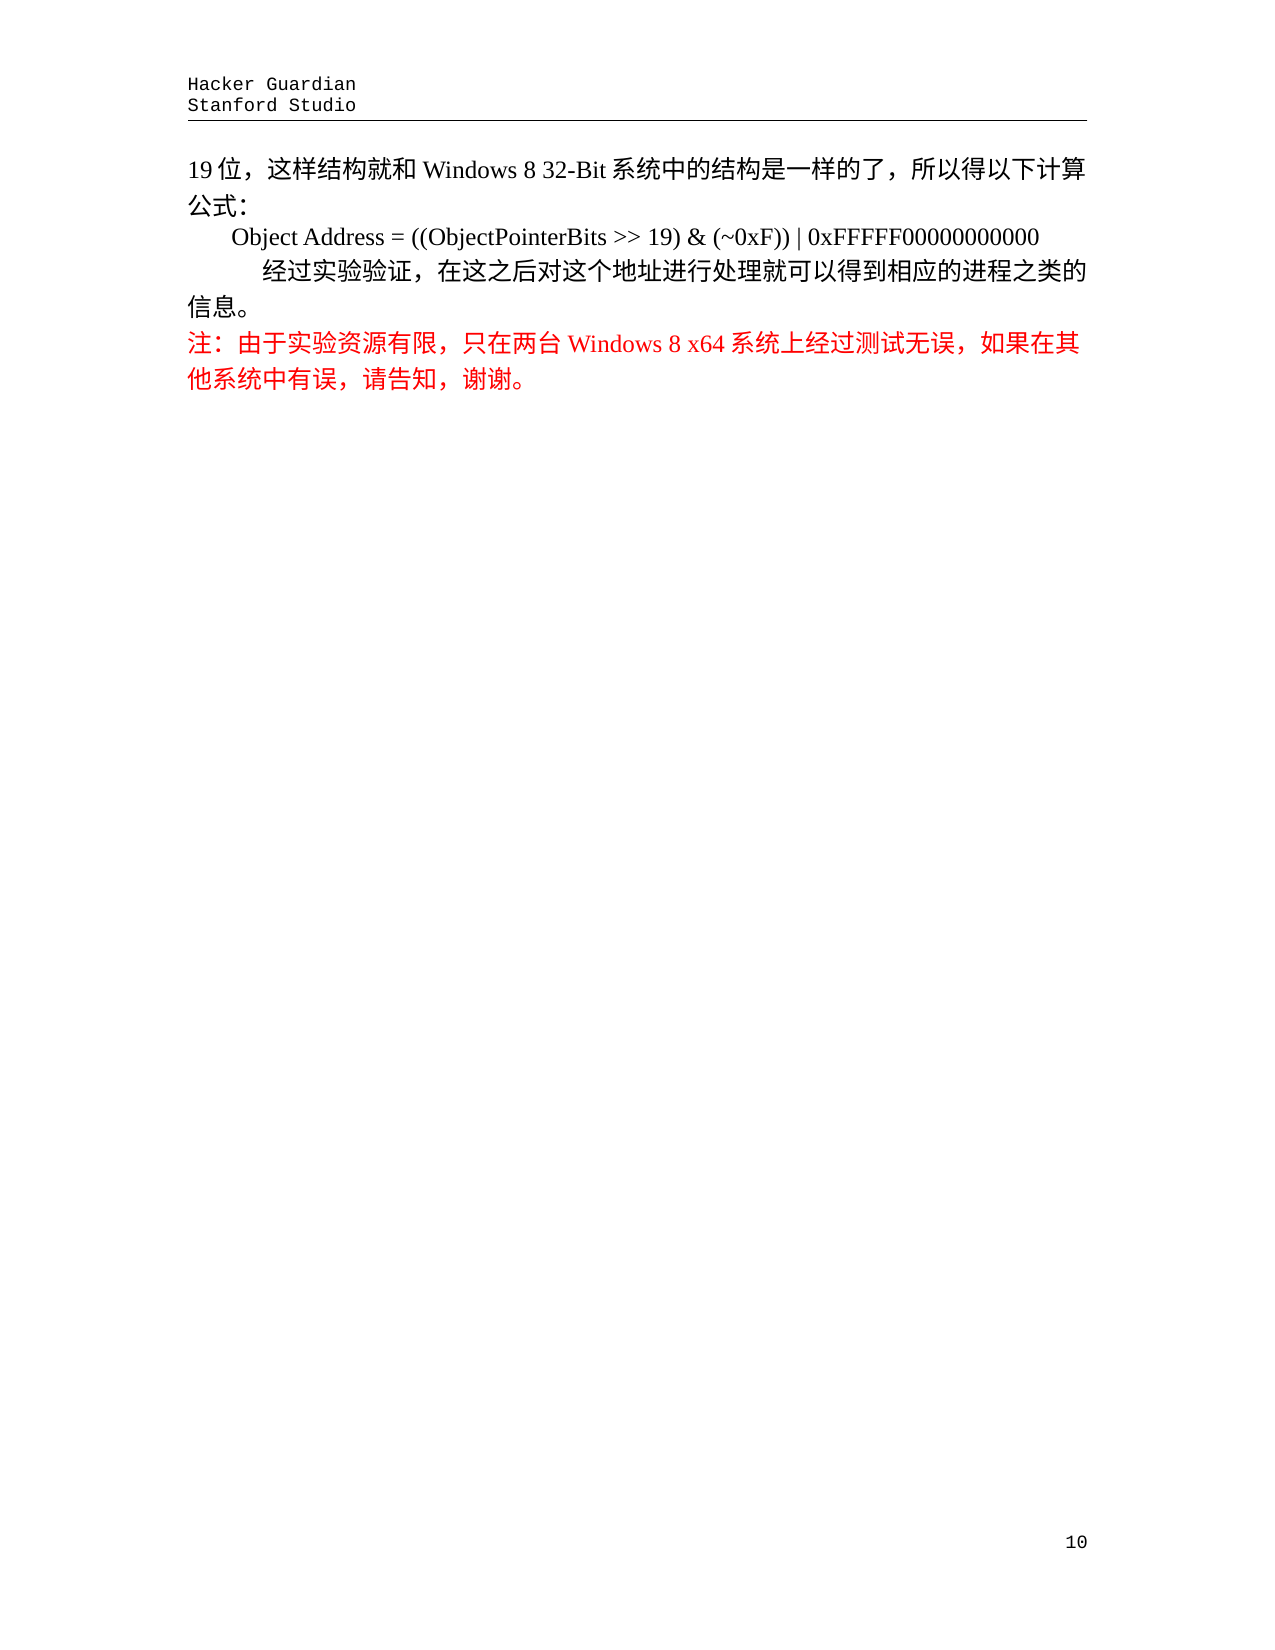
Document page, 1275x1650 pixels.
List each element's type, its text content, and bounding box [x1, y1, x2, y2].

text 经过实验验证，在这之后对这个地址进行处理就可以得到相应的进程之类的信息。 [187, 251, 1087, 324]
text Object Address = ((ObjectPointerBits >> 19) & (~0xF)) | 0xFFFFF00000000000 [187, 222, 1087, 251]
text 注：由于实验资源有限，只在两台Windows 8 x64系统上经过测试无误，如果在其他系统中有误，请告知，谢谢。 [187, 324, 1087, 396]
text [187, 150, 1087, 222]
